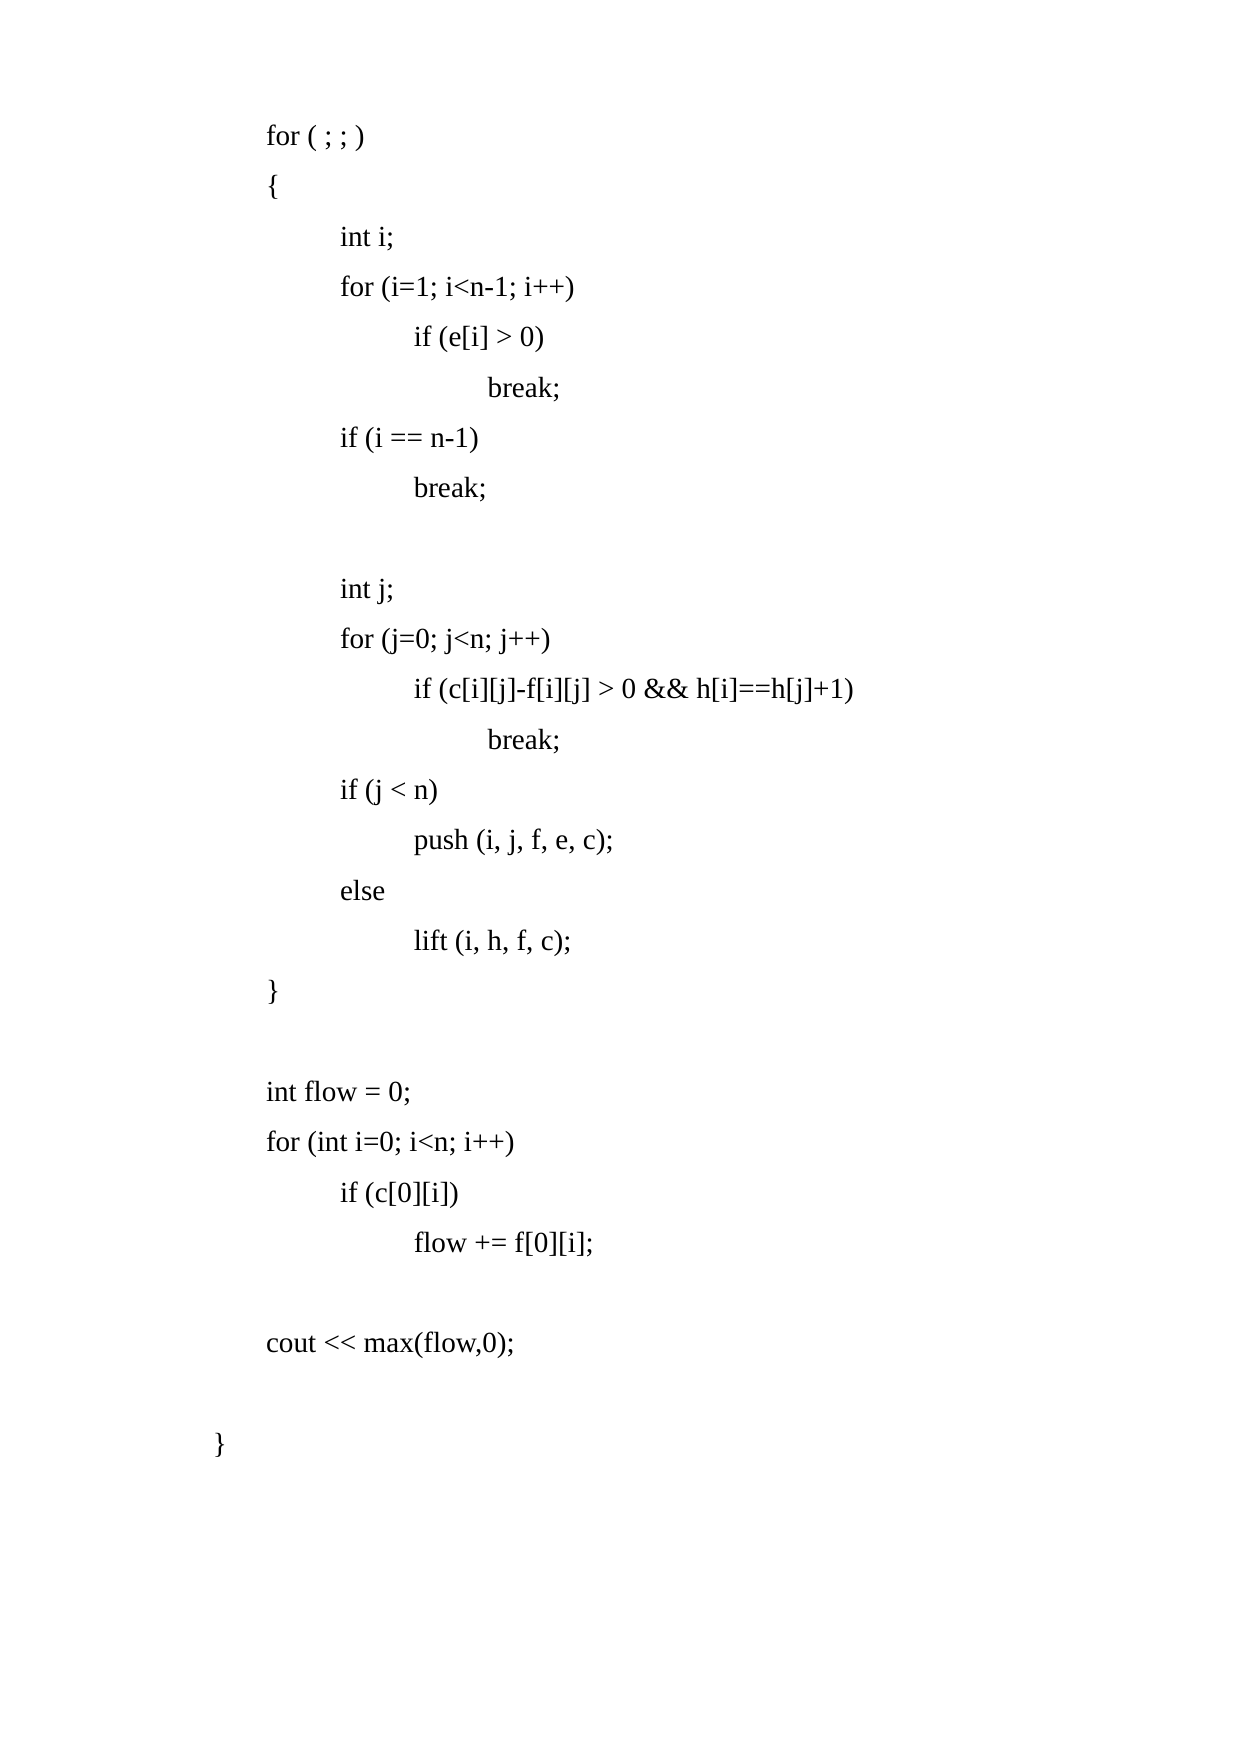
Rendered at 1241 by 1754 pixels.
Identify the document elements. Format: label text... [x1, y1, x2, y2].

text for (i=1; i<n-1; i++) [118, 269, 1122, 303]
text int i; [118, 219, 1122, 252]
text { [118, 168, 1122, 202]
text if (j < n) [118, 772, 1122, 806]
text if (c[i][j]-f[i][j] > 0 && h[i]==h[j]+1) [118, 672, 1122, 705]
text flow += f[0][i]; [118, 1225, 1122, 1258]
text if (e[i] > 0) [118, 319, 1122, 353]
text break; [118, 370, 1122, 403]
text for (j=0; j<n; j++) [118, 621, 1122, 655]
text for ( ; ; ) [118, 118, 1122, 152]
text int j; [118, 571, 1122, 604]
text int flow = 0; [118, 1074, 1122, 1108]
text if (i == n-1) [118, 420, 1122, 453]
text break; [118, 722, 1122, 755]
text else [118, 873, 1122, 906]
text if (c[0][i]) [118, 1175, 1122, 1208]
text } [118, 973, 1122, 1007]
text for (int i=0; i<n; i++) [118, 1124, 1122, 1158]
text cout << max(flow,0); [118, 1326, 1122, 1359]
text push (i, j, f, e, c); [118, 822, 1122, 856]
text break; [118, 470, 1122, 504]
text lift (i, h, f, c); [118, 923, 1122, 957]
text } [118, 1426, 1122, 1460]
